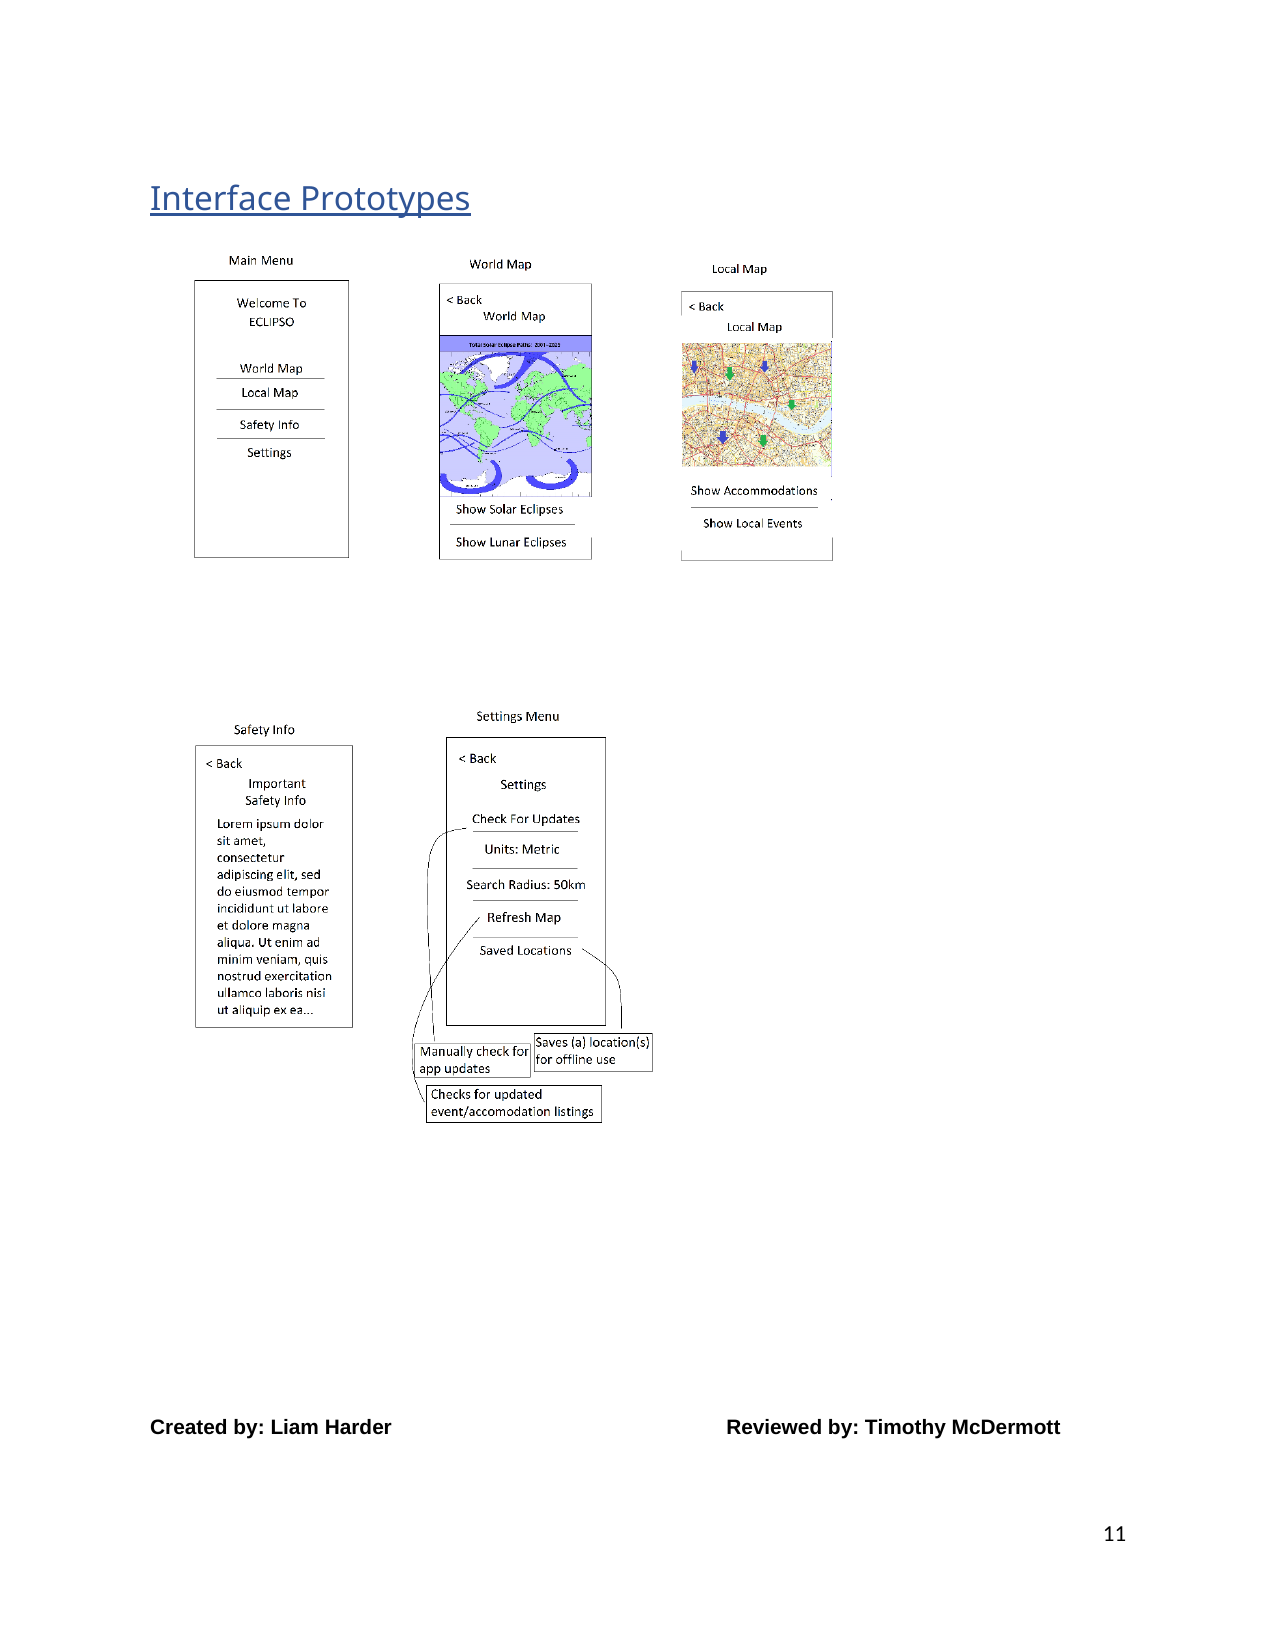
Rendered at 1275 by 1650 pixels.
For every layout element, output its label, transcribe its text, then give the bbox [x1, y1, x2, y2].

subtitle Interface Prototypes [150, 175, 1125, 220]
text Created by: Liam Harder Reviewed by: Timothy McDermott [150, 1415, 1125, 1439]
picture [150, 678, 655, 1132]
picture [150, 223, 941, 661]
